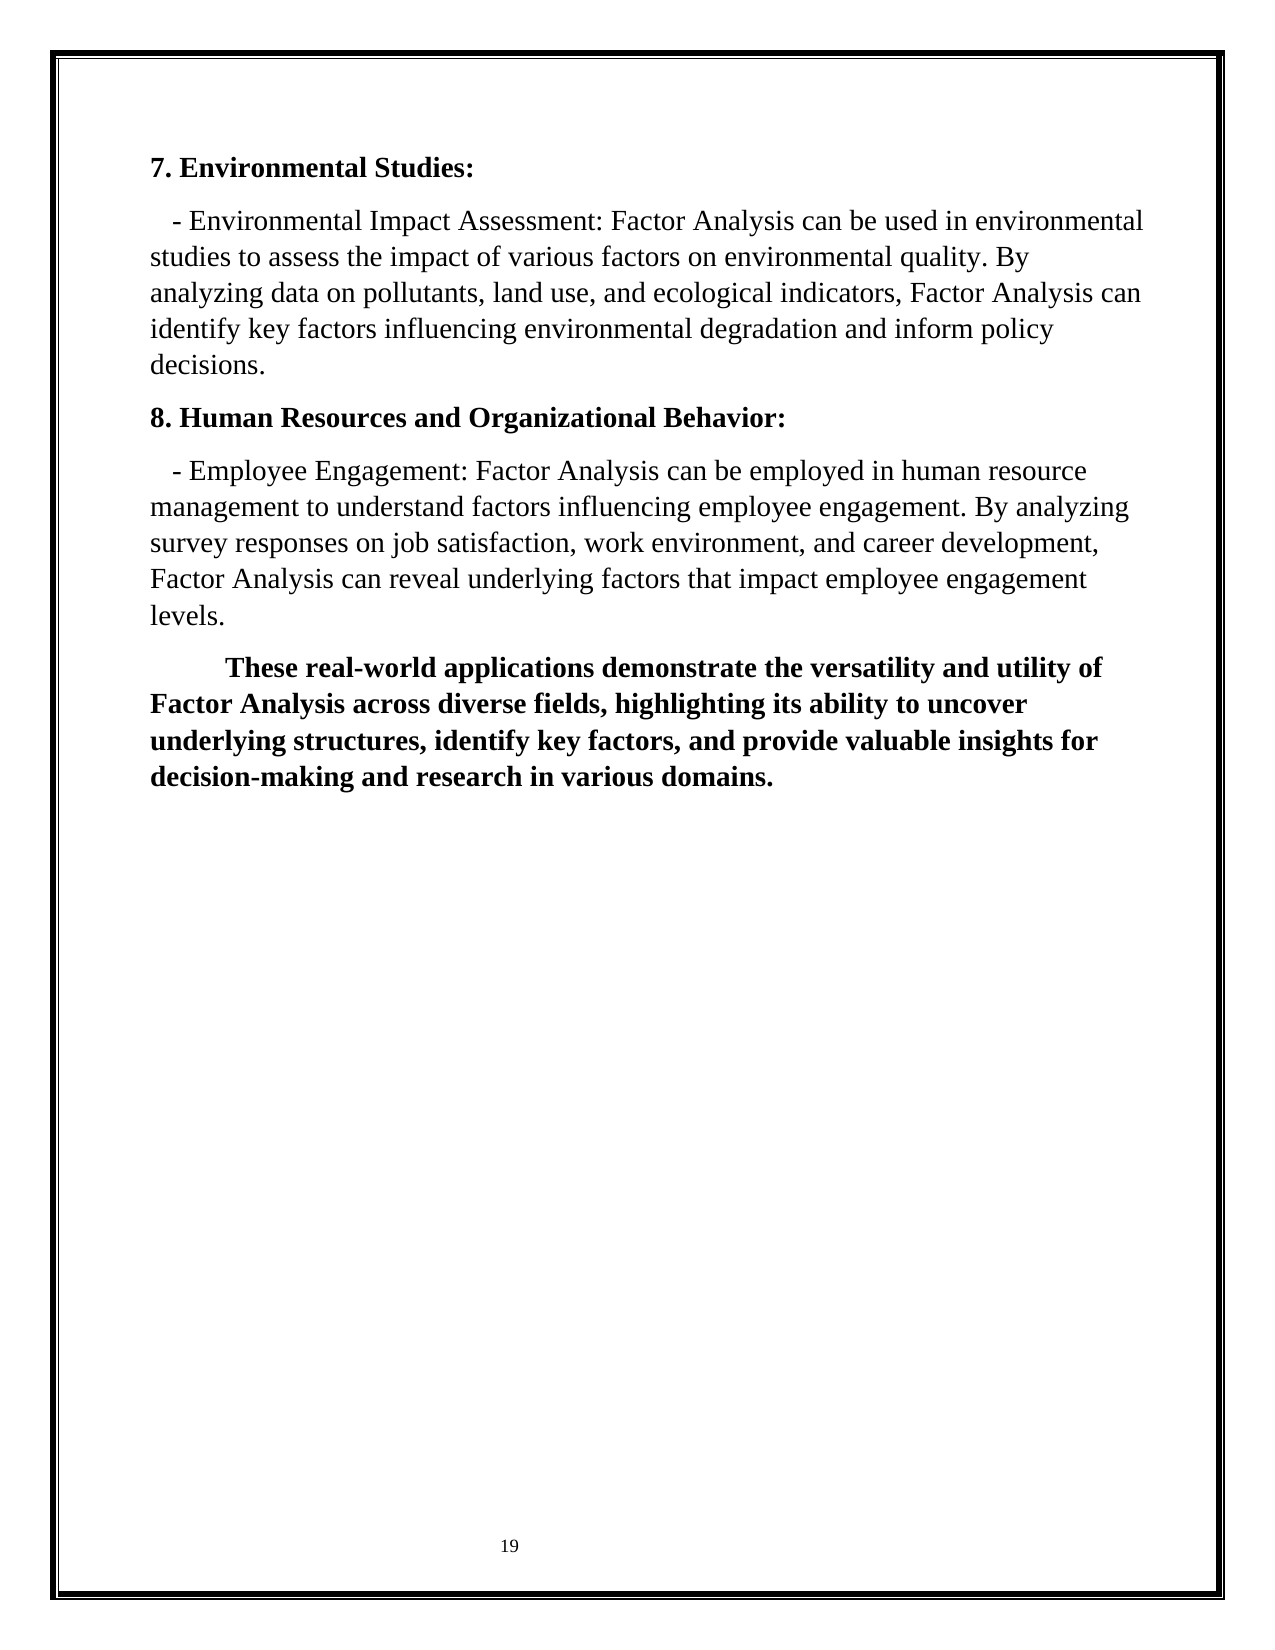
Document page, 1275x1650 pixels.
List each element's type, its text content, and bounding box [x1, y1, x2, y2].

text 7. Environmental Studies: [150, 150, 1150, 183]
text 8. Human Resources and Organizational Behavior: [150, 400, 1150, 434]
text - Employee Engagement: Factor Analysis can be employed in human resource management to understand factors influencing employee engagement. By analyzing survey responses on job satisfaction, work environment, and career development, Factor Analysis can reveal underlying factors that impact employee engagement levels. [150, 453, 1150, 631]
text - Environmental Impact Assessment: Factor Analysis can be used in environmental studies to assess the impact of various factors on environmental quality. By analyzing data on pollutants, land use, and ecological indicators, Factor Analysis can identify key factors influencing environmental degradation and inform policy decisions. [150, 203, 1150, 381]
text These real-world applications demonstrate the versatility and utility of Factor Analysis across diverse fields, highlighting its ability to uncover underlying structures, identify key factors, and provide valuable insights for decision-making and research in various domains. [150, 650, 1150, 792]
